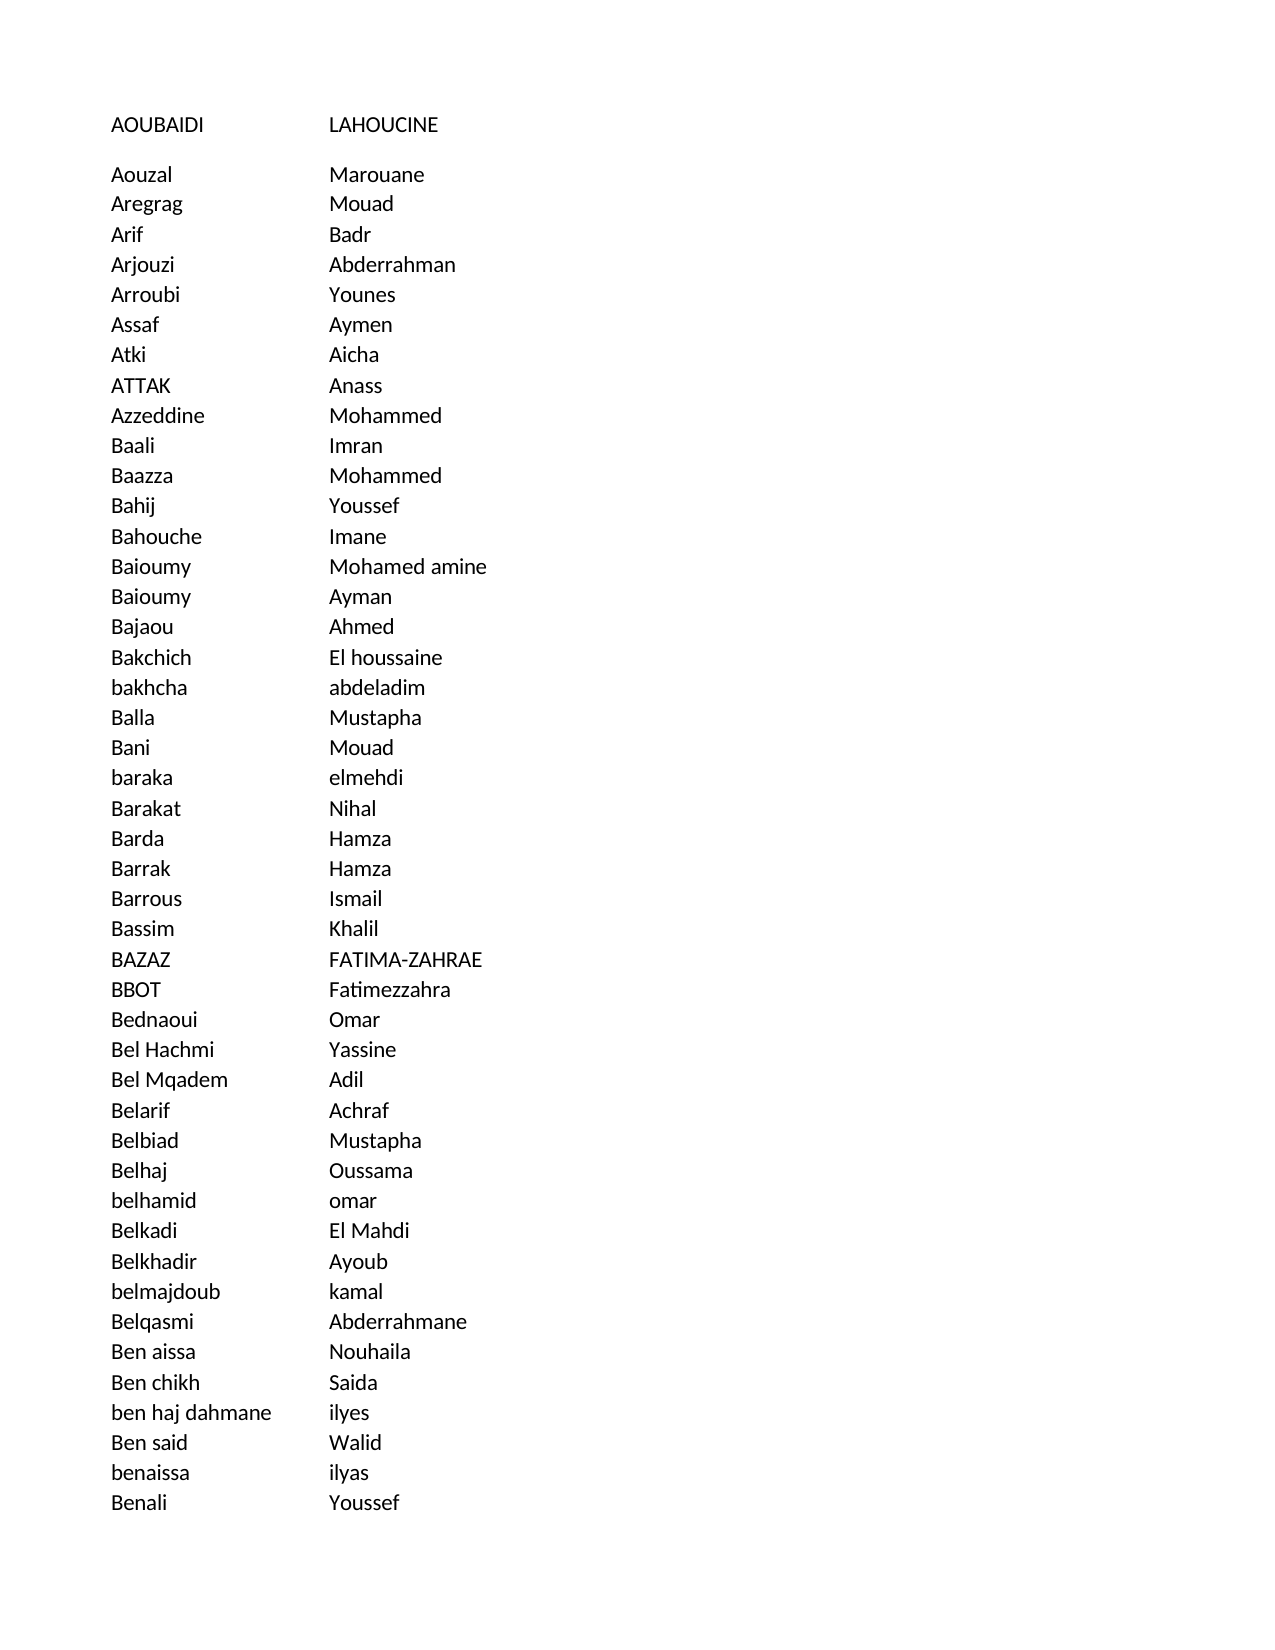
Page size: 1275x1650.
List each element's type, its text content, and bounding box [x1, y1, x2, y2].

table_cell BAZAZ [106, 945, 301, 976]
table_cell Abderrahman [301, 251, 494, 281]
table_cell omar [301, 1187, 494, 1217]
table_cell Barda [106, 825, 301, 855]
table_cell Belkhadir [106, 1248, 301, 1278]
table_cell Bel Mqadem [106, 1066, 301, 1096]
table_cell Barakat [106, 794, 301, 824]
table_cell Barrak [106, 855, 301, 885]
table_cell Ben aissa [106, 1338, 301, 1368]
table_cell Belkadi [106, 1217, 301, 1247]
table_cell belhamid [106, 1187, 301, 1217]
table_cell Younes [301, 281, 494, 311]
table_cell Aymen [301, 311, 494, 341]
table_cell AOUBAIDI [106, 113, 286, 139]
table_cell Baioumy [106, 553, 301, 583]
table_cell Bassim [106, 915, 301, 945]
table_header Aouzal [106, 164, 301, 190]
table_cell Khalil [301, 915, 494, 945]
table_cell Imran [301, 432, 494, 462]
table_cell kamal [301, 1278, 494, 1308]
table_cell Baioumy [106, 583, 301, 613]
table_cell Anass [301, 371, 494, 402]
table_cell Bahouche [106, 523, 301, 553]
table_cell baraka [106, 764, 301, 794]
table_cell Mohammed [301, 402, 494, 432]
table_cell Arjouzi [106, 251, 301, 281]
table_cell Abderrahmane [301, 1308, 494, 1338]
table_cell Mohammed [301, 462, 494, 492]
table_cell Assaf [106, 311, 301, 341]
table_cell Achraf [301, 1096, 494, 1127]
table_cell Benali [106, 1489, 301, 1519]
table_cell Bahij [106, 492, 301, 522]
table_cell Bani [106, 734, 301, 764]
table_cell Azzeddine [106, 402, 301, 432]
table_cell Walid [301, 1429, 494, 1459]
table_cell Mouad [301, 734, 494, 764]
table_cell belmajdoub [106, 1278, 301, 1308]
table_cell Belbiad [106, 1127, 301, 1157]
table_cell Mustapha [301, 1127, 494, 1157]
table_cell Belqasmi [106, 1308, 301, 1338]
table_cell Saida [301, 1368, 494, 1398]
table_cell FATIMA-ZAHRAE [301, 945, 494, 976]
table_cell bakhcha [106, 674, 301, 704]
table_cell Bakchich [106, 643, 301, 673]
table_cell Arif [106, 220, 301, 251]
table_cell Barrous [106, 885, 301, 915]
table_cell Ben said [106, 1429, 301, 1459]
table_cell Yassine [301, 1036, 494, 1066]
table_cell ATTAK [106, 371, 301, 402]
table_cell Ayoub [301, 1248, 494, 1278]
table_cell Badr [301, 220, 494, 251]
table_cell Ismail [301, 885, 494, 915]
table_cell Ayman [301, 583, 494, 613]
table_cell Baali [106, 432, 301, 462]
table_cell Mohamed amine [301, 553, 494, 583]
table_cell Ahmed [301, 613, 494, 643]
table_cell Mustapha [301, 704, 494, 734]
table_cell Youssef [301, 492, 494, 522]
table_cell Atki [106, 341, 301, 371]
table_cell Youssef [301, 1489, 494, 1519]
table_cell Oussama [301, 1157, 494, 1187]
table_cell Imane [301, 523, 494, 553]
table_cell Belhaj [106, 1157, 301, 1187]
table_cell LAHOUCINE [286, 113, 497, 139]
table_cell Ben chikh [106, 1368, 301, 1398]
table_cell El houssaine [301, 643, 494, 673]
table_cell Bel Hachmi [106, 1036, 301, 1066]
table_cell Adil [301, 1066, 494, 1096]
table_cell benaissa [106, 1459, 301, 1489]
table_cell Aregrag [106, 190, 301, 220]
table_cell Fatimezzahra [301, 976, 494, 1006]
table_cell Baazza [106, 462, 301, 492]
table_cell El Mahdi [301, 1217, 494, 1247]
table_cell Aicha [301, 341, 494, 371]
table_cell Omar [301, 1006, 494, 1036]
table_cell BBOT [106, 976, 301, 1006]
table_cell Bajaou [106, 613, 301, 643]
table_cell Nihal [301, 794, 494, 824]
table_cell ilyas [301, 1459, 494, 1489]
table_cell Arroubi [106, 281, 301, 311]
table_cell Bednaoui [106, 1006, 301, 1036]
table_cell Balla [106, 704, 301, 734]
table_cell Hamza [301, 825, 494, 855]
table_cell elmehdi [301, 764, 494, 794]
table_header Marouane [301, 164, 494, 190]
table_cell Hamza [301, 855, 494, 885]
table_cell abdeladim [301, 674, 494, 704]
table_cell Nouhaila [301, 1338, 494, 1368]
table_cell Belarif [106, 1096, 301, 1127]
table_cell ilyes [301, 1399, 494, 1429]
table_cell ben haj dahmane [106, 1399, 301, 1429]
table_cell Mouad [301, 190, 494, 220]
